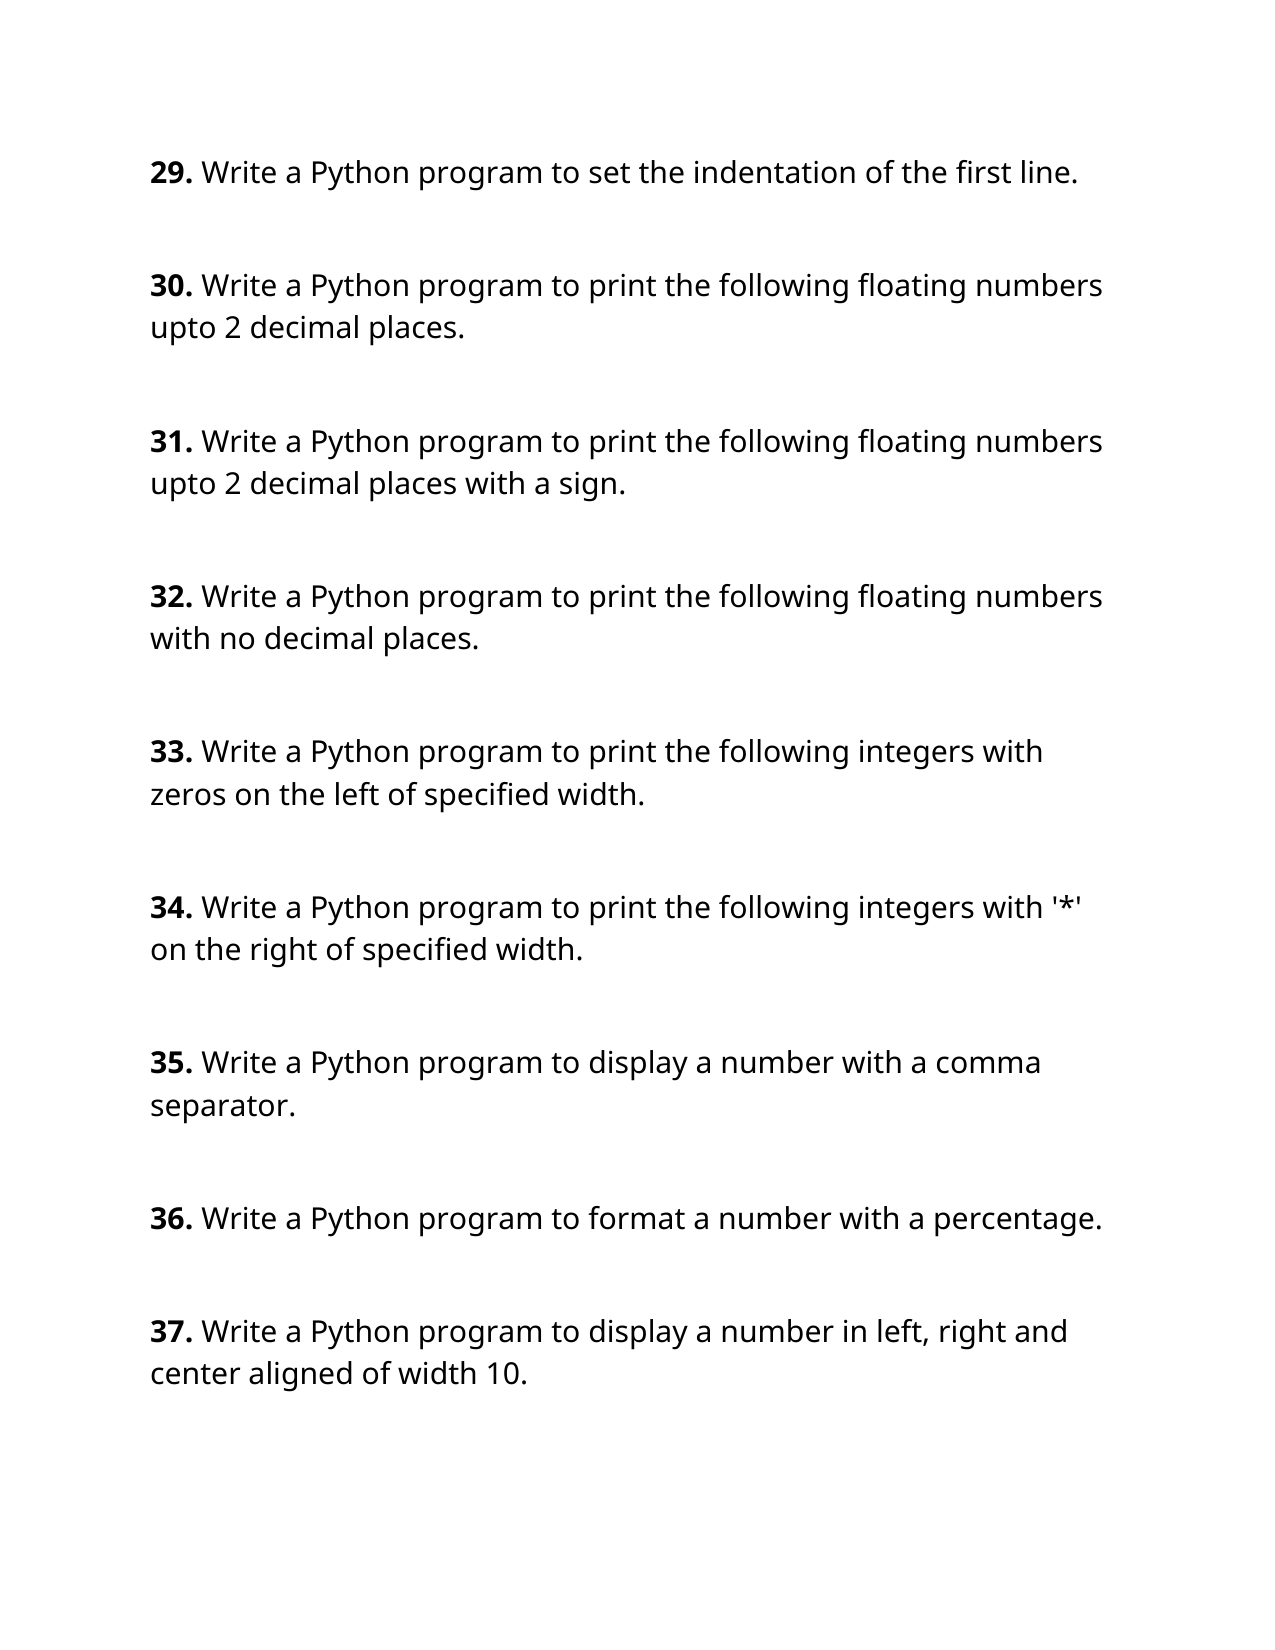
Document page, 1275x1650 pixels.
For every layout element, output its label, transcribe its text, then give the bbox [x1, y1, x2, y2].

text 30. Write a Python program to print the following floating numbers upto 2 decimal places. [150, 263, 1125, 390]
text 32. Write a Python program to print the following floating numbers with no decimal places. [150, 574, 1125, 701]
text 34. Write a Python program to print the following integers with '*' on the right of specified width. [150, 885, 1125, 1012]
text 33. Write a Python program to print the following integers with zeros on the left of specified width. [150, 729, 1125, 856]
text 35. Write a Python program to display a number with a comma separator. [150, 1040, 1125, 1167]
text 31. Write a Python program to print the following floating numbers upto 2 decimal places with a sign. [150, 418, 1125, 546]
text 37. Write a Python program to display a number in left, right and center aligned of width 10. [150, 1308, 1125, 1436]
text 36. Write a Python program to format a number with a percentage. [150, 1196, 1125, 1280]
text 29. Write a Python program to set the indentation of the first line. [150, 150, 1125, 235]
